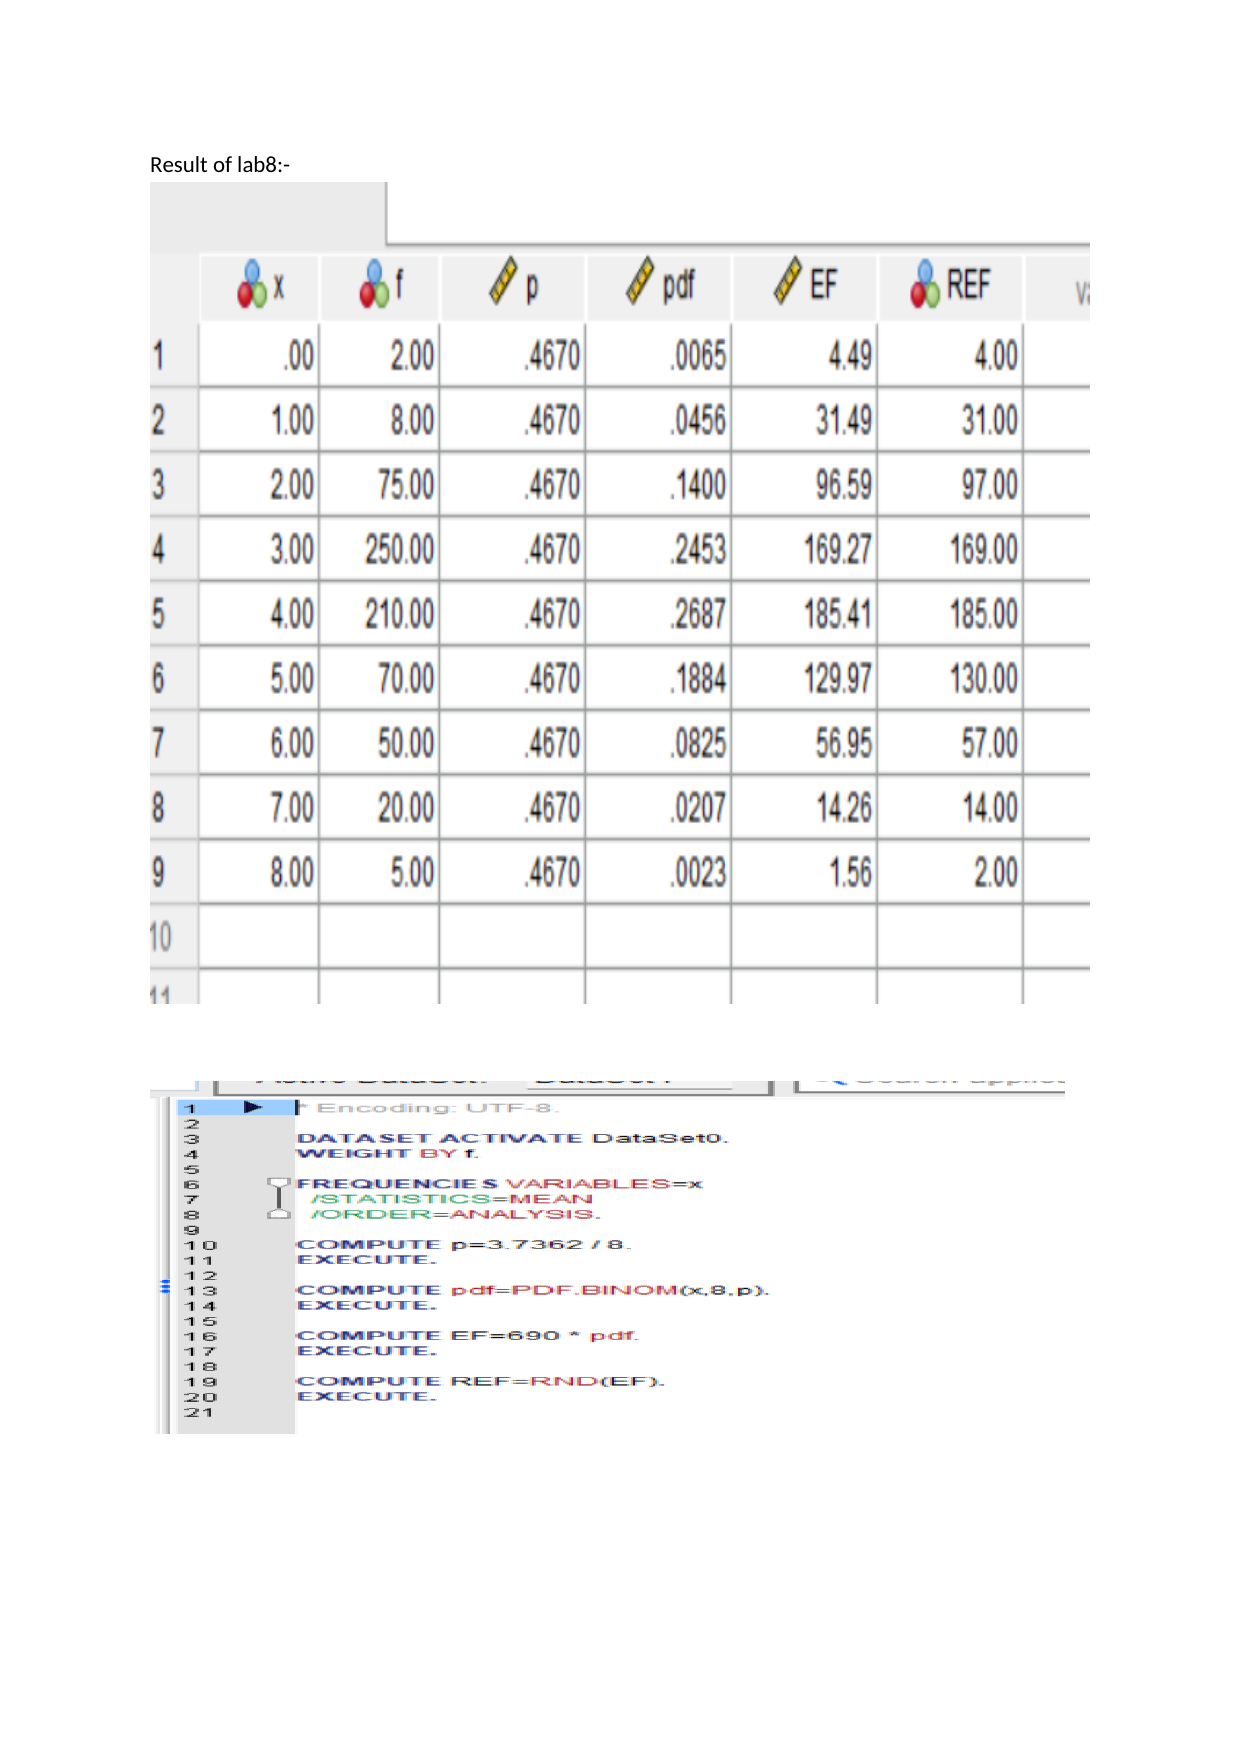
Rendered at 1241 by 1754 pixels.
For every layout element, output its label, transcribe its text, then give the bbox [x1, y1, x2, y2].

text Result of lab8:- [150, 150, 1090, 182]
picture [150, 1081, 1065, 1434]
picture [150, 182, 1090, 1004]
